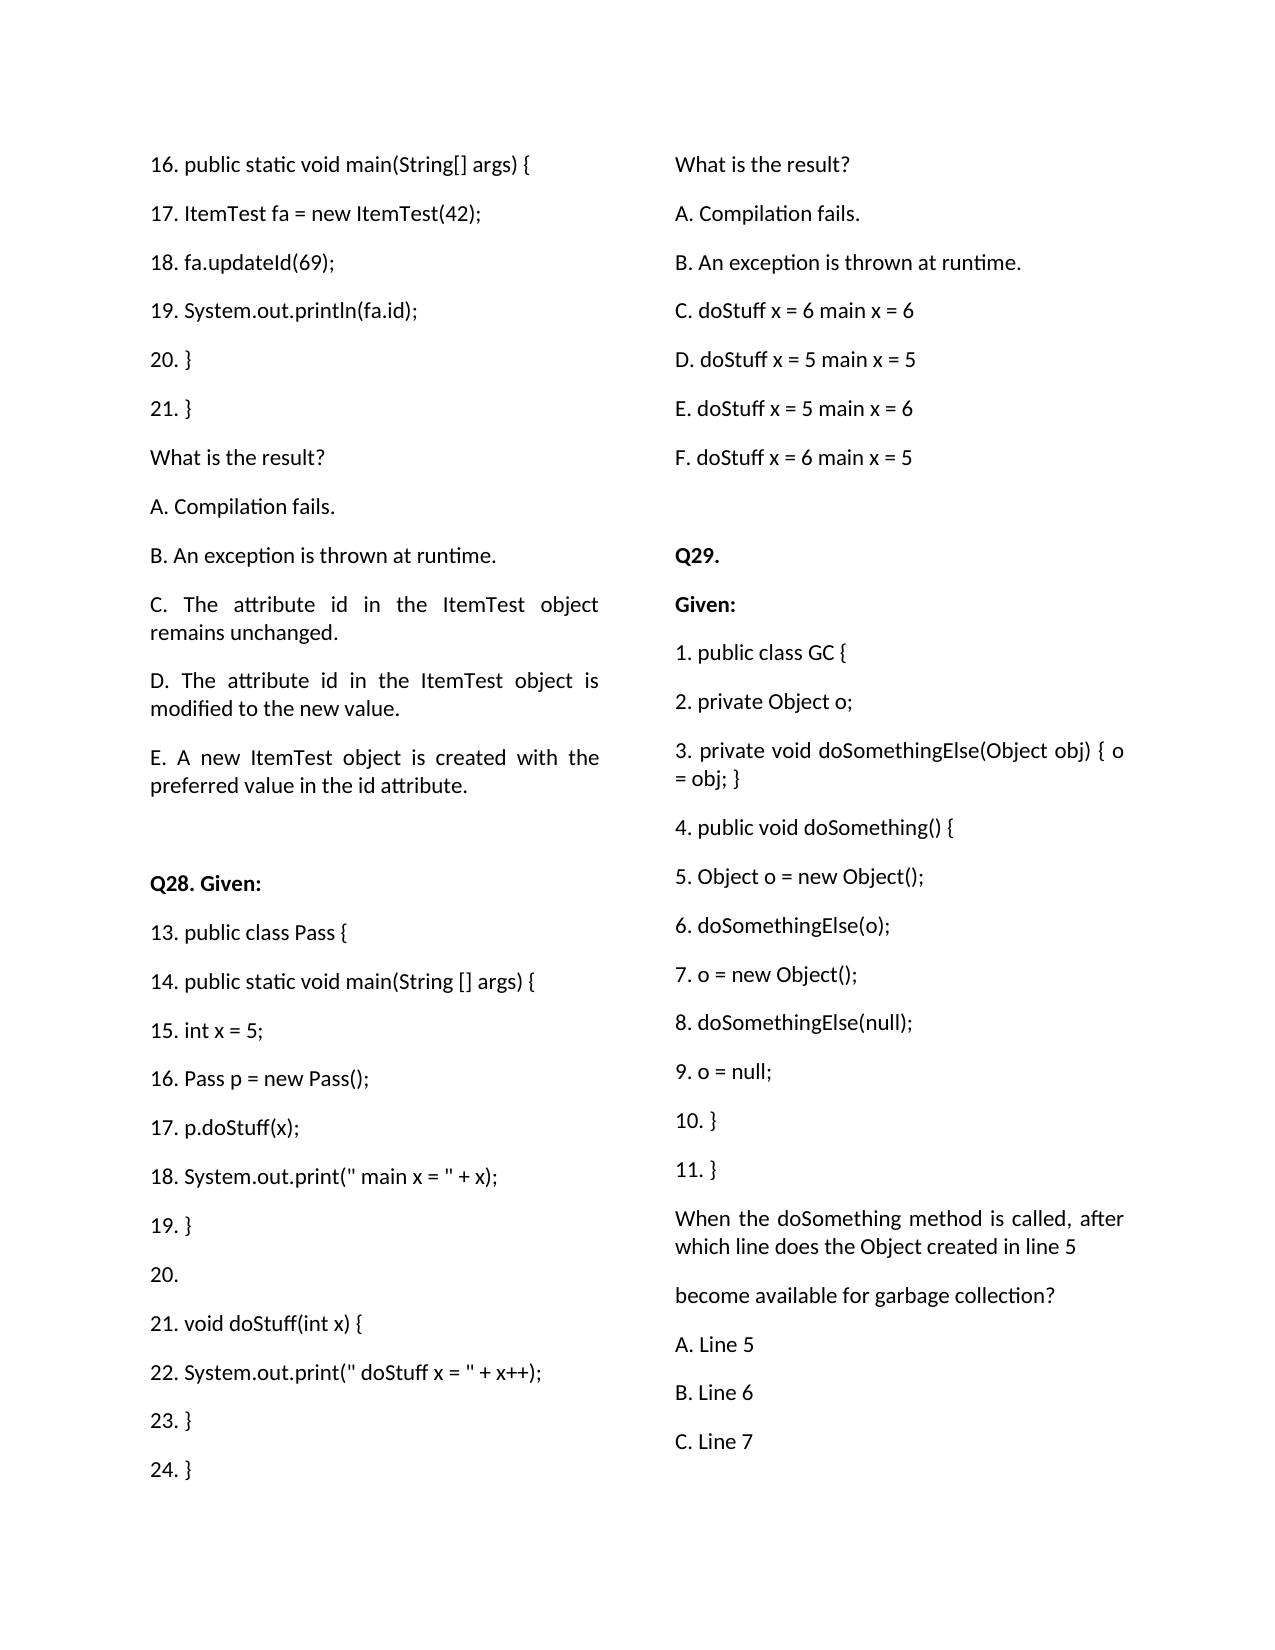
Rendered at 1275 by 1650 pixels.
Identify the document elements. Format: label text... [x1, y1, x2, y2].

text C. doStuff x = 6 main x = 6 [675, 297, 1125, 324]
text 19. System.out.println(fa.id); [150, 297, 600, 324]
text 18. fa.updateId(69); [150, 248, 600, 276]
text What is the result? [150, 443, 600, 471]
text 11. } [675, 1155, 1125, 1183]
text 19. } [150, 1211, 600, 1239]
text 2. private Object o; [675, 687, 1125, 715]
text 24. } [150, 1455, 600, 1483]
text 6. doSomethingElse(o); [675, 911, 1125, 939]
text B. An exception is thrown at runtime. [675, 248, 1125, 276]
text C. The attribute id in the ItemTest object remains unchanged. [150, 590, 600, 646]
text 1. public class GC { [675, 638, 1125, 667]
text When the doSomething method is called, after which line does the Object created in line 5 [675, 1204, 1125, 1260]
text 15. int x = 5; [150, 1016, 600, 1044]
text E. doStuff x = 5 main x = 6 [675, 394, 1125, 422]
text 8. doSomethingElse(null); [675, 1008, 1125, 1037]
text 20. } [150, 345, 600, 373]
text 5. Object o = new Object(); [675, 862, 1125, 890]
text D. The attribute id in the ItemTest object is modified to the new value. [150, 667, 600, 723]
text 16. Pass p = new Pass(); [150, 1064, 600, 1093]
text A. Compilation fails. [675, 199, 1125, 227]
text 20. [150, 1260, 600, 1288]
text 23. } [150, 1407, 600, 1434]
text A. Line 5 [675, 1330, 1125, 1358]
text A. Compilation fails. [150, 492, 600, 520]
text 7. o = new Object(); [675, 960, 1125, 988]
text 18. System.out.print(" main x = " + x); [150, 1162, 600, 1190]
text D. doStuff x = 5 main x = 5 [675, 345, 1125, 373]
text 14. public static void main(String [] args) { [150, 967, 600, 995]
text 13. public class Pass { [150, 918, 600, 946]
text Q29. [675, 541, 1125, 569]
text Given: [675, 590, 1125, 618]
text 4. public void doSomething() { [675, 813, 1125, 841]
text 17. ItemTest fa = new ItemTest(42); [150, 199, 600, 227]
text 21. void doStuff(int x) { [150, 1309, 600, 1337]
text E. A new ItemTest object is created with the preferred value in the id attribute. [150, 743, 600, 799]
text F. doStuff x = 6 main x = 5 [675, 443, 1125, 471]
text 22. System.out.print(" doStuff x = " + x++); [150, 1358, 600, 1386]
text What is the result? [675, 150, 1125, 178]
text 16. public static void main(String[] args) { [150, 150, 600, 178]
text 9. o = null; [675, 1057, 1125, 1085]
text C. Line 7 [675, 1427, 1125, 1455]
text 3. private void doSomethingElse(Object obj) { o = obj; } [675, 736, 1125, 792]
text Q28. Given: [150, 869, 600, 897]
text B. Line 6 [675, 1378, 1125, 1407]
text 10. } [675, 1106, 1125, 1134]
text B. An exception is thrown at runtime. [150, 541, 600, 569]
text 17. p.doStuff(x); [150, 1113, 600, 1141]
text 21. } [150, 394, 600, 422]
text become available for garbage collection? [675, 1281, 1125, 1309]
